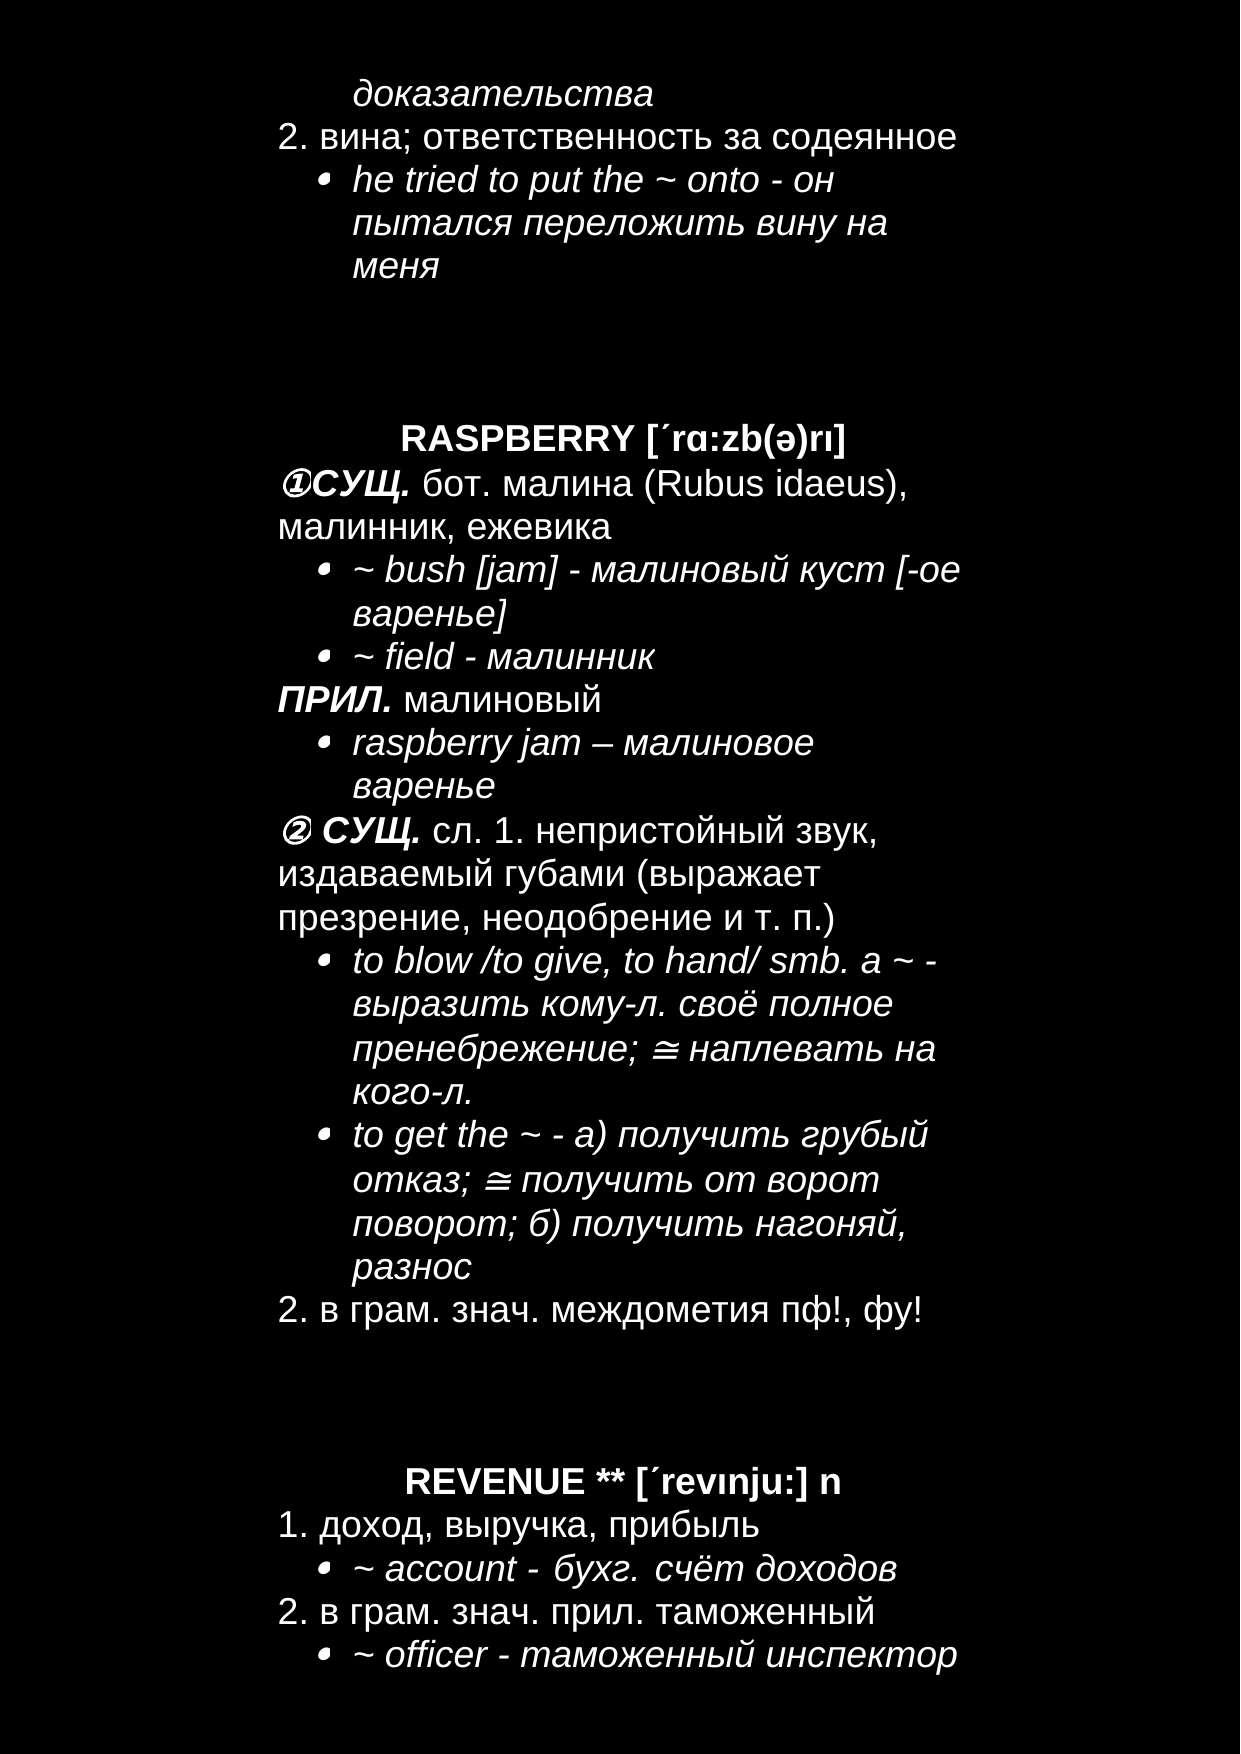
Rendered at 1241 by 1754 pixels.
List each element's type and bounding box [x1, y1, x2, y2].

table_header [270, 62, 976, 1684]
